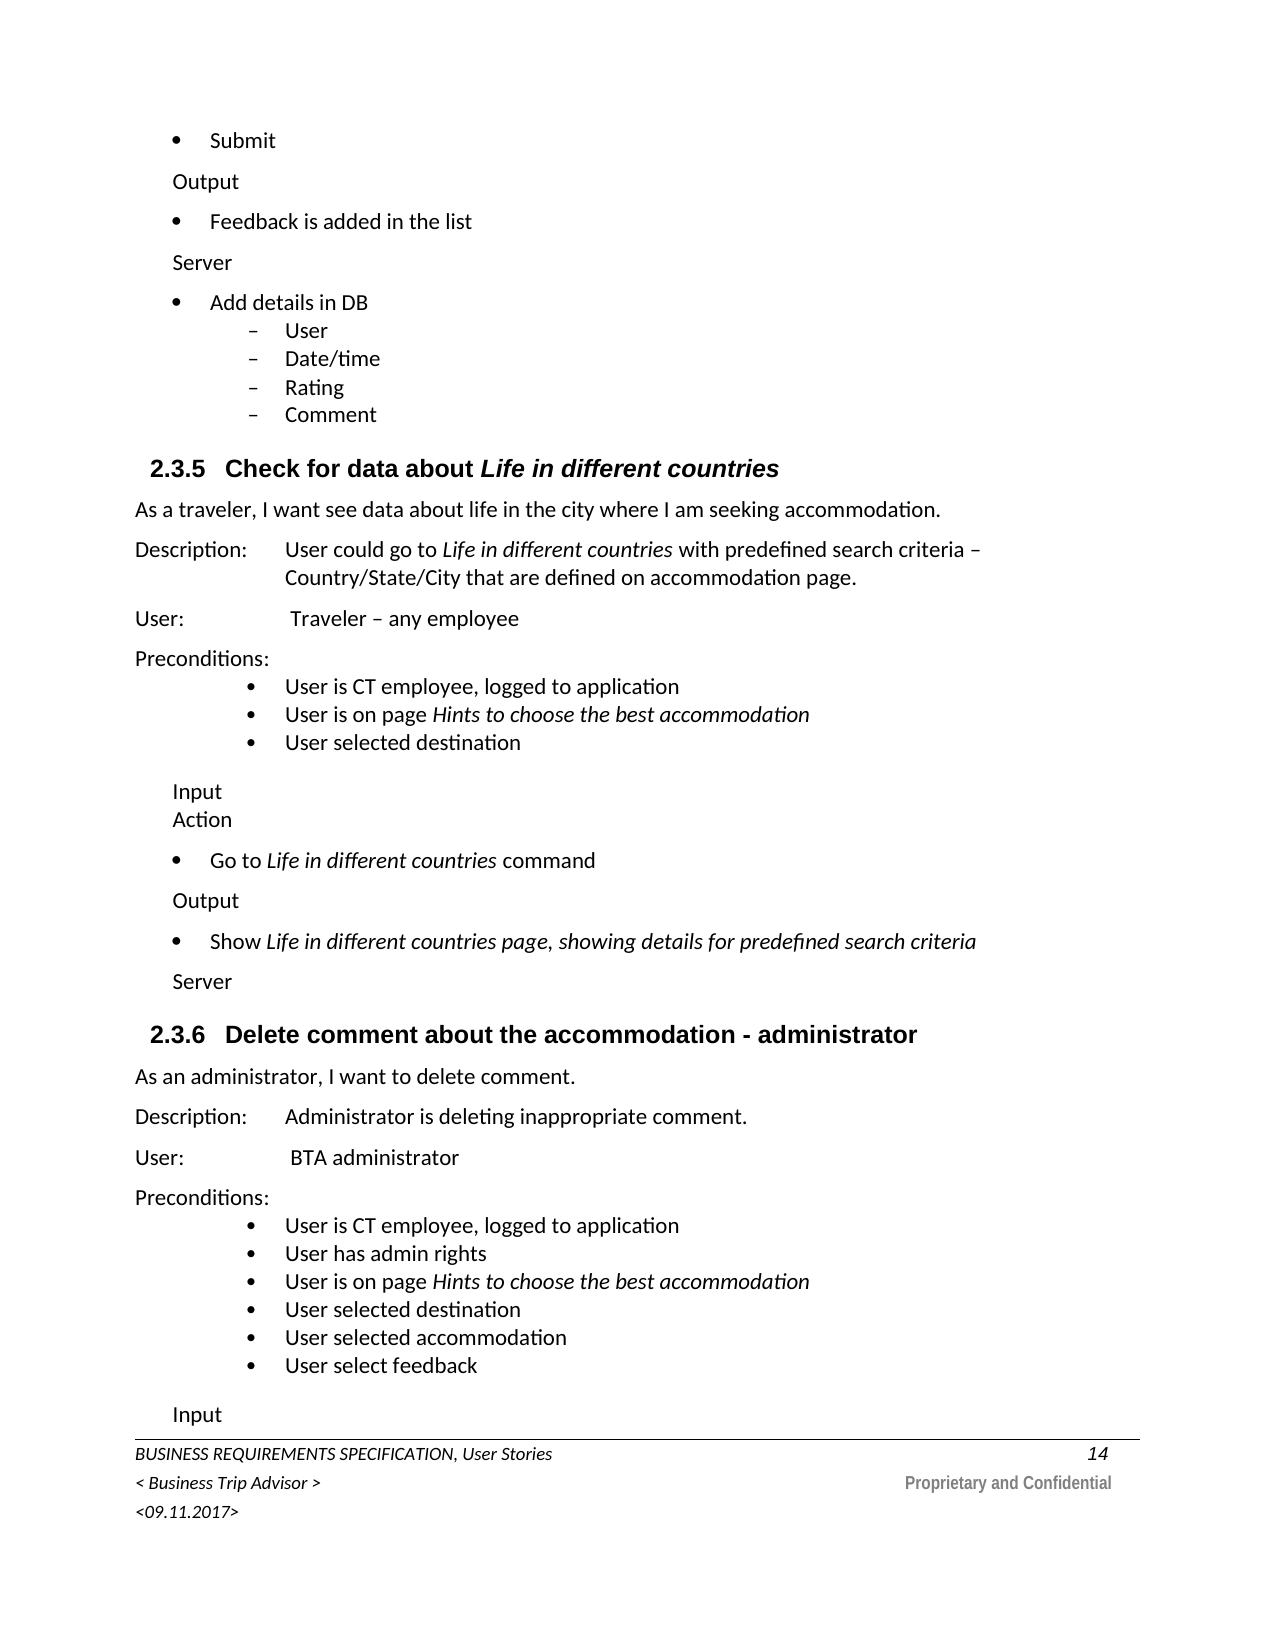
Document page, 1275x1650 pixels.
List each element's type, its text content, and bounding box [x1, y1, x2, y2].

list Submit [172, 126, 1140, 154]
list User selected destination [247, 728, 1140, 757]
list User has admin rights [247, 1239, 1140, 1267]
list User is CT employee, logged to application [247, 672, 1140, 701]
list Add details in DB [172, 288, 1140, 317]
list Comment [247, 401, 1140, 429]
text Output [172, 886, 1140, 914]
text Output [172, 167, 1140, 195]
text Description: User could go to Life in different countries with predefined search criteria – Country/State/City that are defined on accommodation page. [135, 535, 1140, 591]
list Feedback is added in the list [172, 207, 1140, 236]
text Input [172, 777, 1140, 805]
text Preconditions: [135, 644, 1140, 672]
list Show Life in different countries page, showing details for predefined search criteria [172, 927, 1140, 955]
list User is on page Hints to choose the best accommodation [247, 1267, 1140, 1295]
text Description: Administrator is deleting inappropriate comment. [135, 1102, 1140, 1130]
text Server [172, 248, 1140, 276]
list User is on page Hints to choose the best accommodation [247, 701, 1140, 728]
subtitle Delete comment about the accommodation - administrator [150, 1021, 1140, 1049]
list Date/time [247, 344, 1140, 373]
text Preconditions: [135, 1183, 1140, 1211]
list Rating [247, 373, 1140, 401]
list User selected accommodation [247, 1323, 1140, 1351]
list User [247, 317, 1140, 344]
subtitle Check for data about Life in different countries [150, 454, 1140, 482]
text Action [172, 805, 1140, 833]
text User: BTA administrator [135, 1143, 1140, 1171]
text As an administrator, I want to delete comment. [135, 1062, 1140, 1090]
text User: Traveler – any employee [135, 604, 1140, 632]
text Server [172, 967, 1140, 996]
list User select feedback [247, 1351, 1140, 1379]
list User is CT employee, logged to application [247, 1211, 1140, 1239]
list User selected destination [247, 1295, 1140, 1323]
text As a traveler, I want see data about life in the city where I am seeking accommodation. [135, 495, 1140, 523]
text Input [172, 1400, 1140, 1428]
list Go to Life in different countries command [172, 846, 1140, 874]
